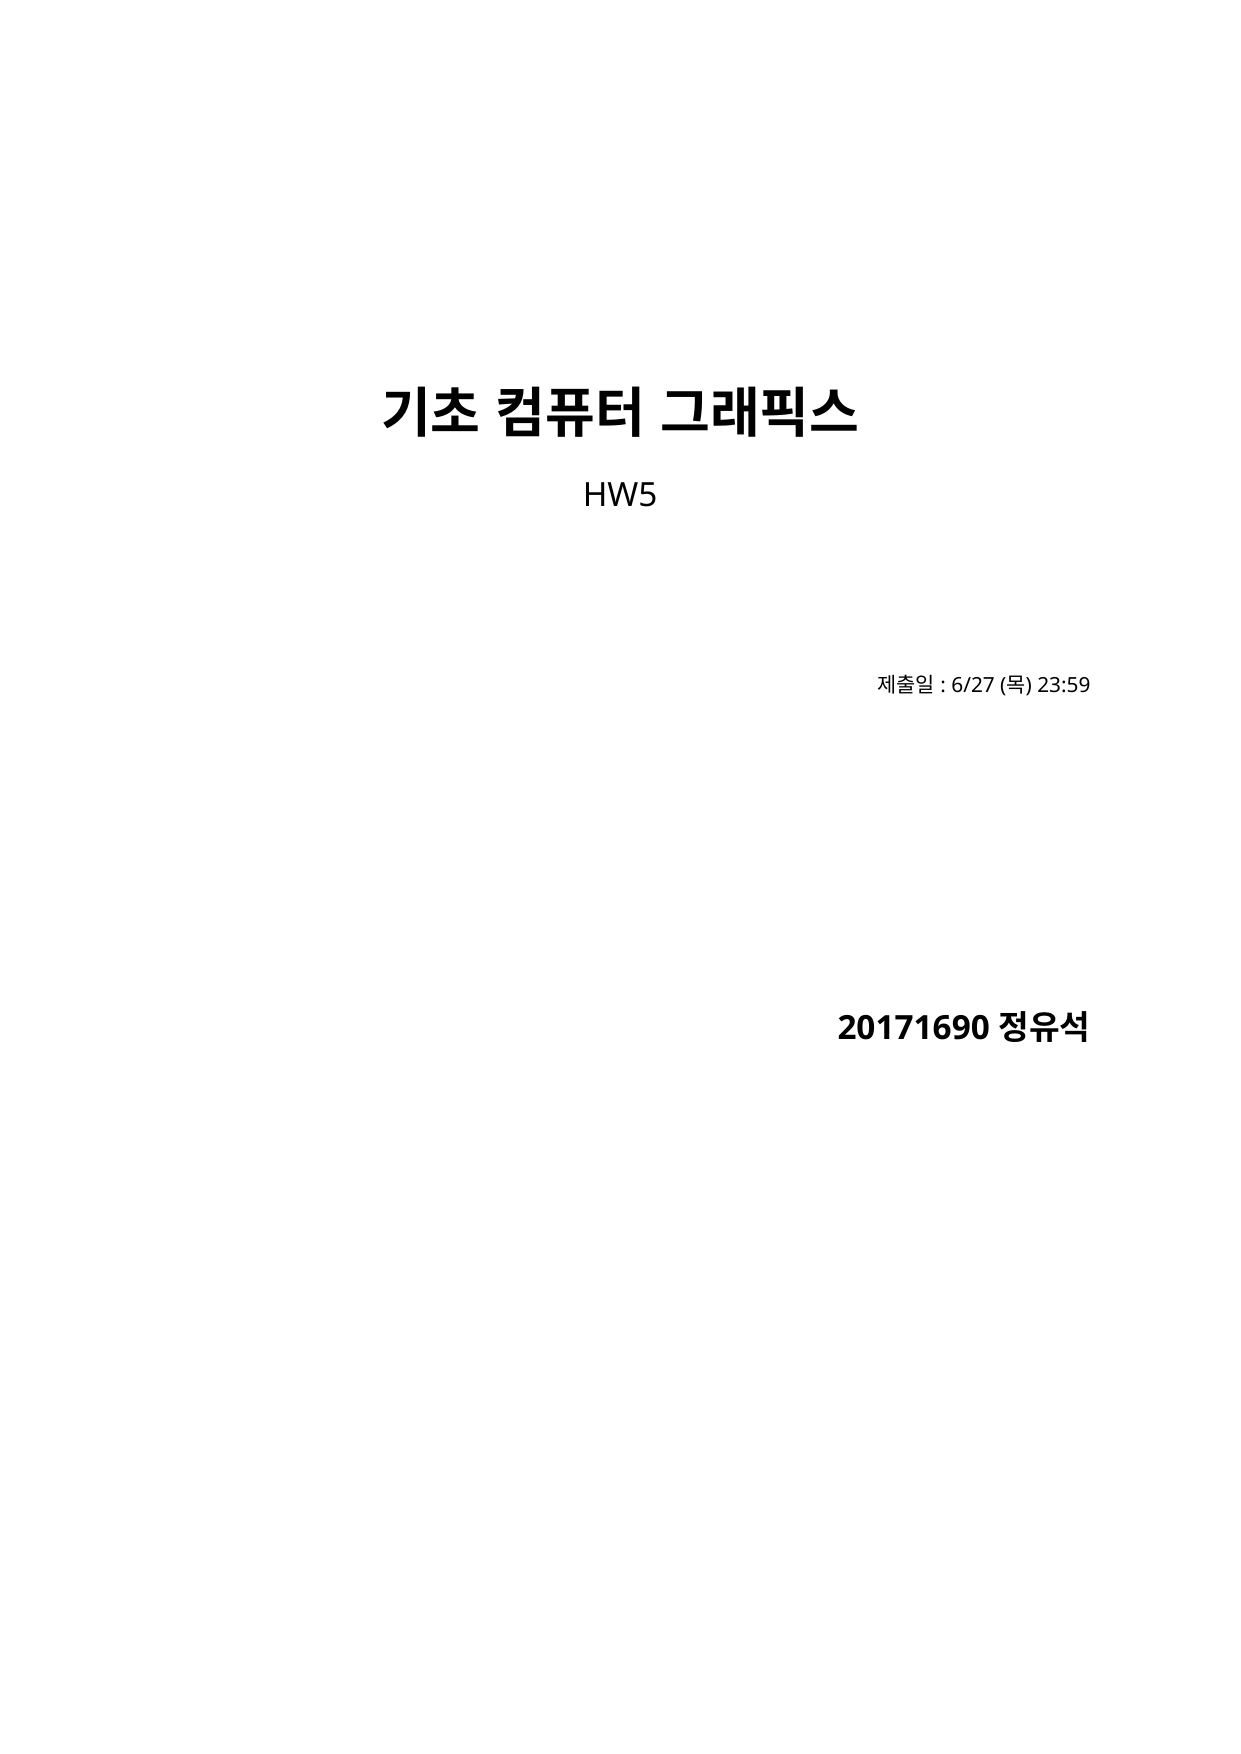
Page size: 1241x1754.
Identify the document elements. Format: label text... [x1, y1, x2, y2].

text 20171690 정유석 [150, 1001, 1090, 1049]
text HW5 [150, 471, 1090, 516]
text 기초 컴퓨터 그래픽스 [150, 370, 1090, 448]
text 제출일 : 6/27 (목) 23:59 [150, 668, 1090, 698]
